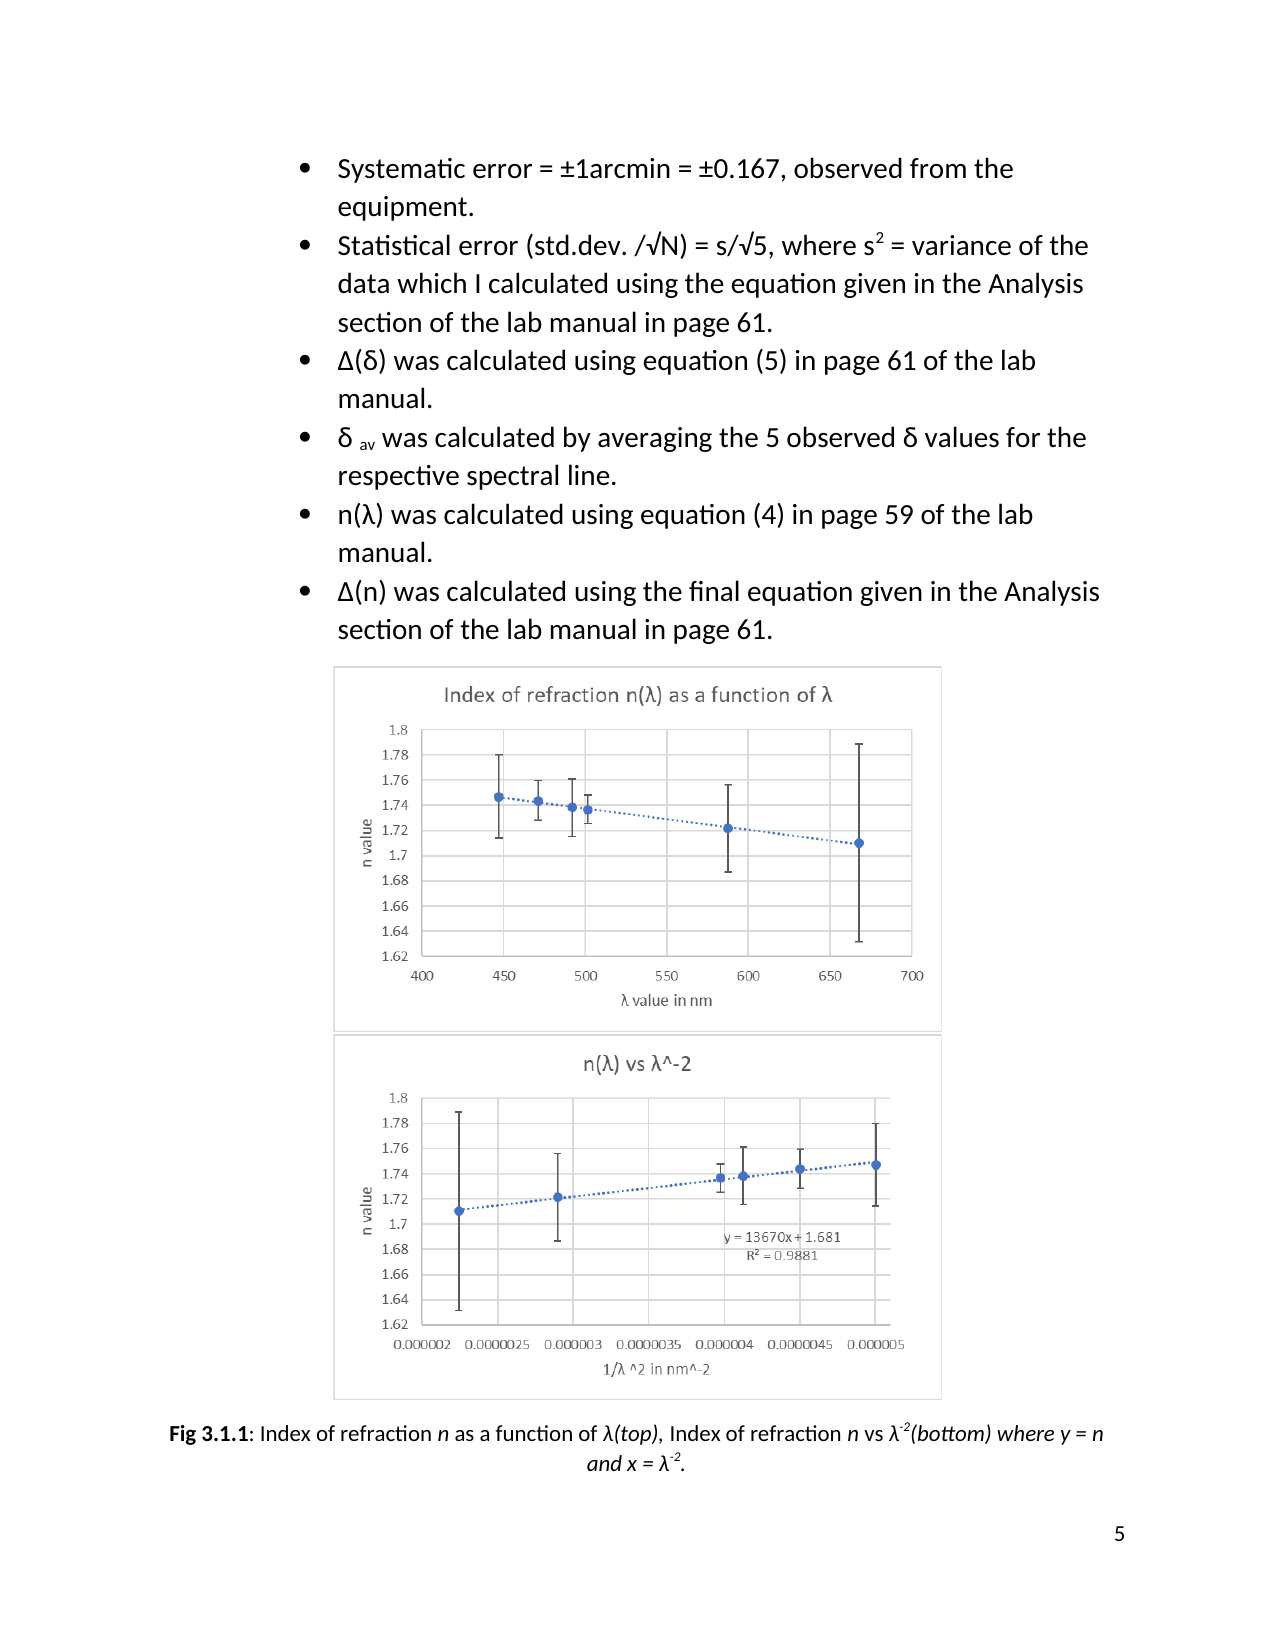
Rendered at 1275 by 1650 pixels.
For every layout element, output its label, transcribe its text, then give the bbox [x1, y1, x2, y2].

picture [333, 666, 942, 1032]
list Statistical error (std.dev. /√N) = s/√5, where s2 = variance of the data which I calculated using the equation given in the Analysis section of the lab manual in page 61. [300, 227, 1125, 339]
list Systematic error = ±1arcmin = ±0.167, observed from the equipment. [300, 150, 1125, 224]
text Fig 3.1.1: Index of refraction n as a function of λ(top), Index of refraction n vs λ-2(bottom) where y = n and x = λ-2. [150, 1419, 1125, 1477]
list n(λ) was calculated using equation (4) in page 59 of the lab manual. [300, 496, 1125, 570]
list Δ(δ) was calculated using equation (5) in page 61 of the lab manual. [300, 342, 1125, 416]
picture [333, 1034, 942, 1400]
list Δ(n) was calculated using the final equation given in the Analysis section of the lab manual in page 61. [300, 573, 1125, 647]
list δ av was calculated by averaging the 5 observed δ values for the respective spectral line. [300, 419, 1125, 493]
